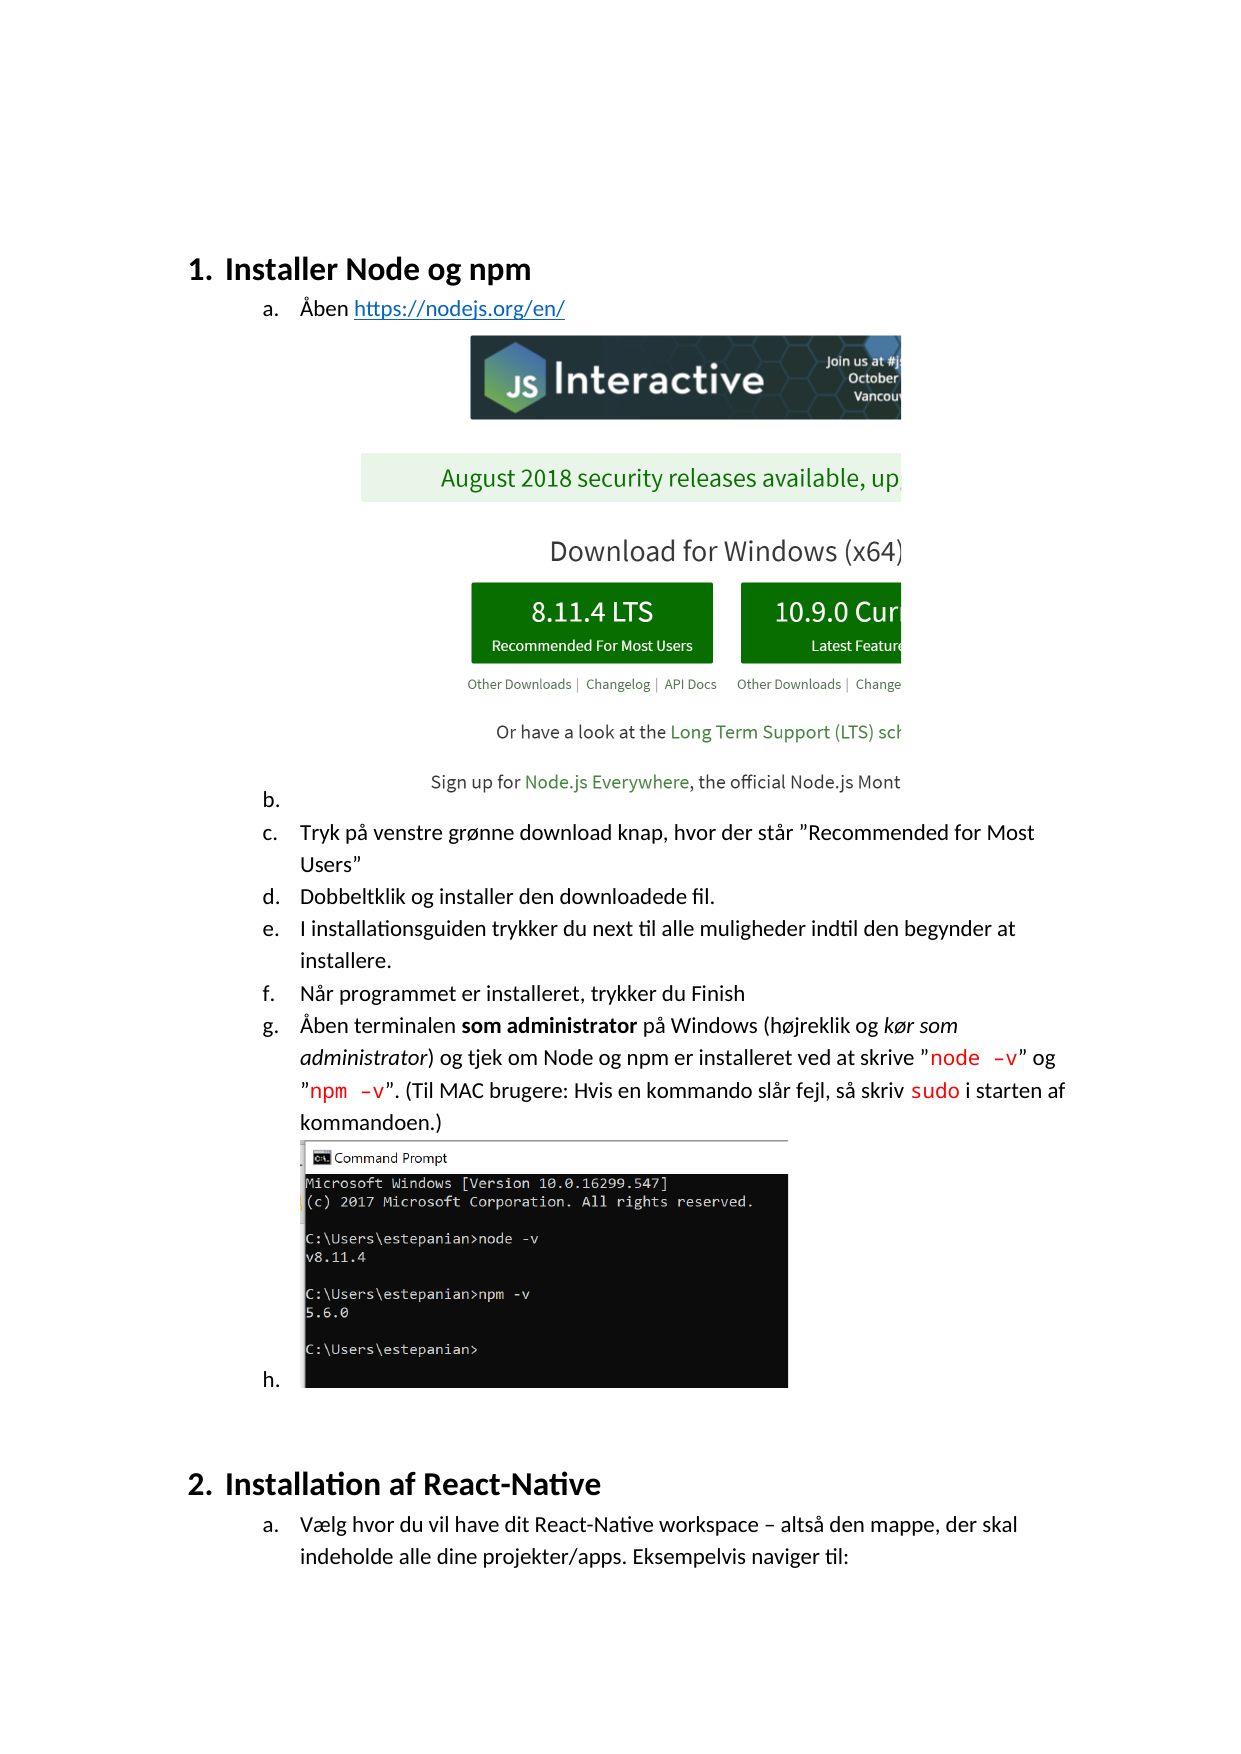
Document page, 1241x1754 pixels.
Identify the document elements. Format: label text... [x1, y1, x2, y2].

list Dobbeltklik og installer den downloadede fil. [262, 882, 1090, 910]
list Installer Node og npm [187, 248, 1090, 288]
list Åben https://nodejs.org/en/ [262, 294, 1090, 322]
list Når programmet er installeret, trykker du Finish [262, 979, 1090, 1007]
list Tryk på venstre grønne download knap, hvor der står ”Recommended for Most Users” [262, 818, 1090, 878]
picture [300, 326, 902, 808]
picture [300, 1140, 789, 1388]
list Installation af React-Native [187, 1463, 1090, 1504]
list I installationsguiden trykker du next til alle muligheder indtil den begynder at installere. [262, 914, 1090, 974]
list Vælg hvor du vil have dit React-Native workspace – altså den mappe, der skal indeholde alle dine projekter/apps. Eksempelvis naviger til: [262, 1510, 1090, 1570]
list Åben terminalen som administrator på Windows (højreklik og kør som administrator) og tjek om Node og npm er installeret ved at skrive ”node –v” og ”npm –v”. (Til MAC brugere: Hvis en kommando slår fejl, så skriv sudo i starten af kommandoen.) [262, 1011, 1090, 1136]
